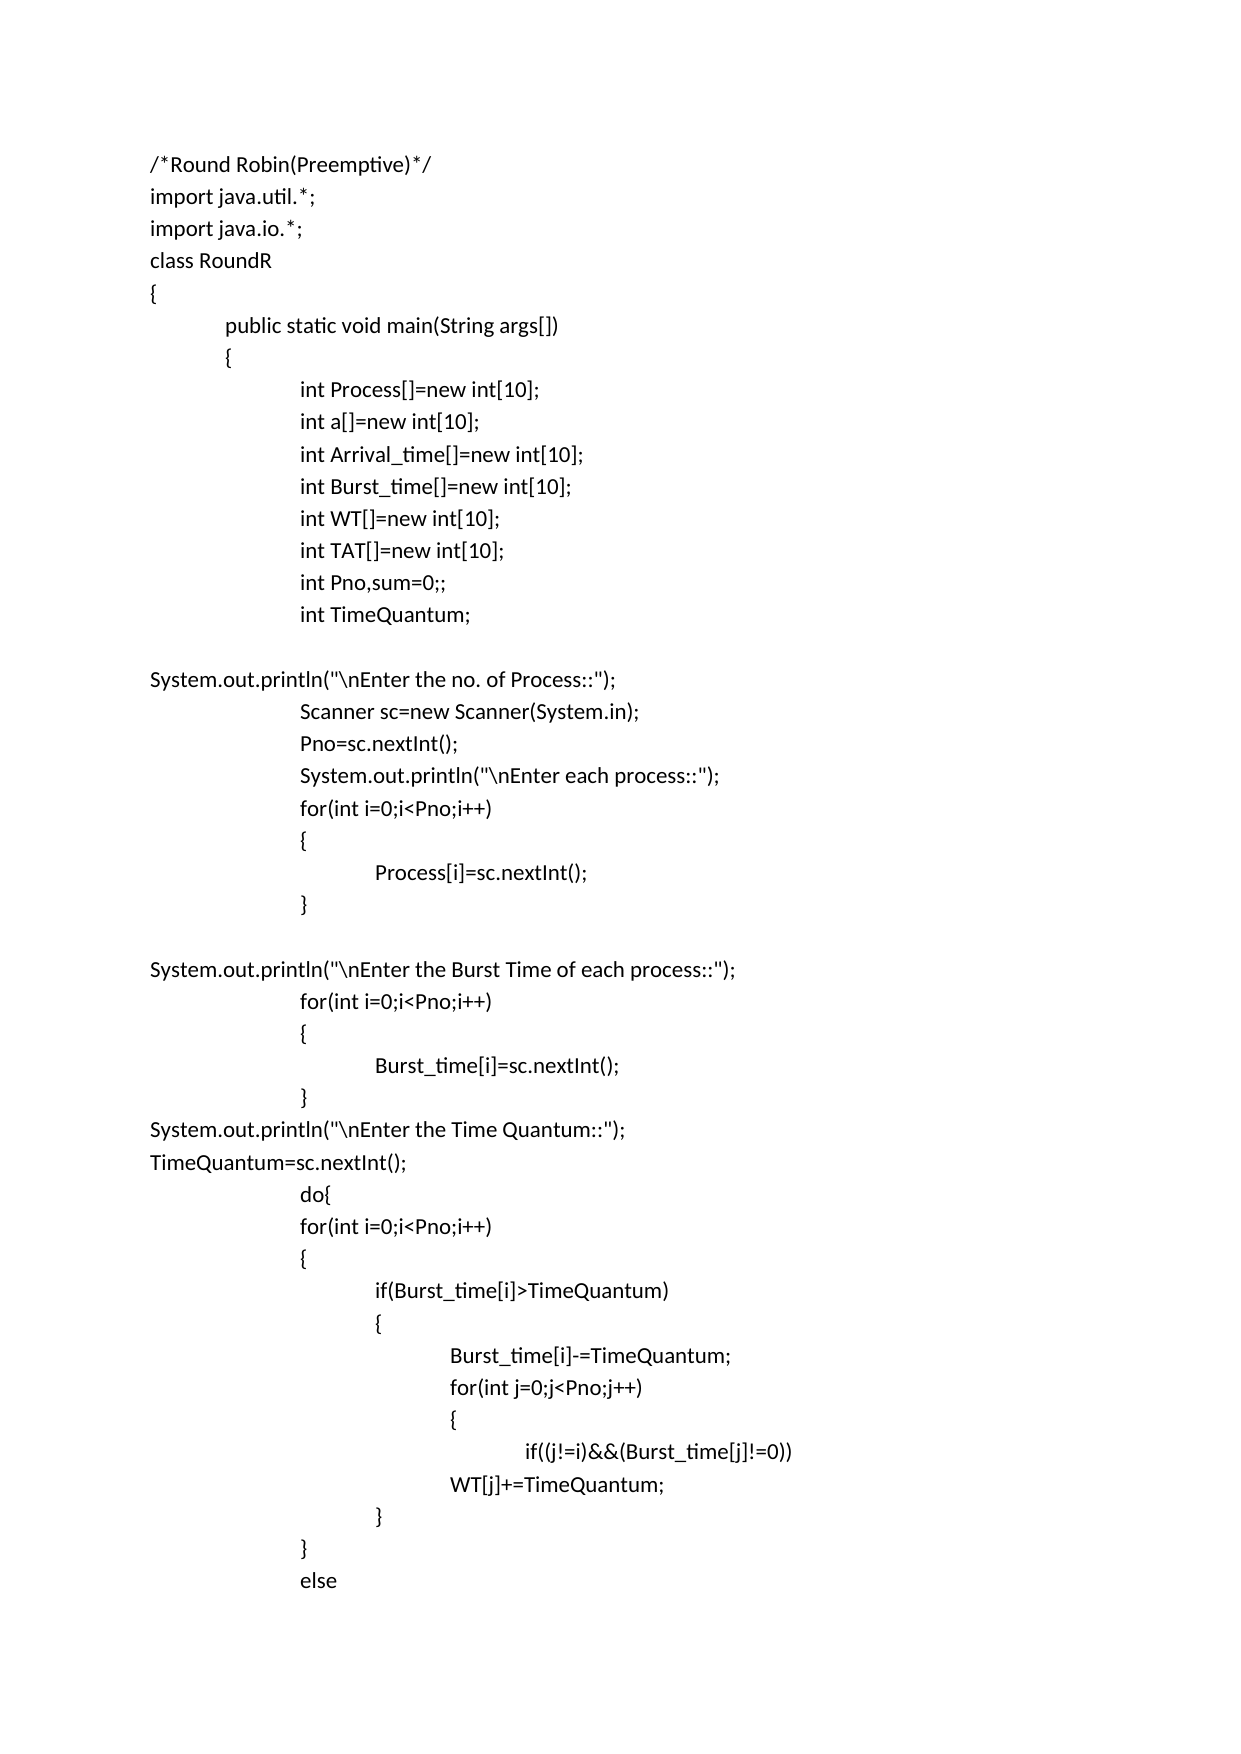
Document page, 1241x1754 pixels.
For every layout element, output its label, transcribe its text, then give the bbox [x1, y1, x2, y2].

text WT[j]+=TimeQuantum; [150, 1470, 1090, 1498]
text } [150, 1083, 1090, 1111]
text Scanner sc=new Scanner(System.in); [150, 697, 1090, 725]
text Burst_time[i]-=TimeQuantum; [150, 1341, 1090, 1369]
text do{ [150, 1180, 1090, 1208]
text int TimeQuantum; [150, 601, 1090, 629]
text int a[]=new int[10]; [150, 407, 1090, 436]
text } [150, 890, 1090, 918]
text int TAT[]=new int[10]; [150, 536, 1090, 564]
text Burst_time[i]=sc.nextInt(); [150, 1051, 1090, 1079]
text for(int j=0;j<Pno;j++) [150, 1373, 1090, 1401]
text { [150, 1405, 1090, 1433]
text int WT[]=new int[10]; [150, 504, 1090, 532]
text int Process[]=new int[10]; [150, 375, 1090, 403]
text } [150, 1534, 1090, 1562]
text } [150, 1502, 1090, 1530]
text class RoundR [150, 247, 1090, 274]
text for(int i=0;i<Pno;i++) [150, 794, 1090, 822]
text else [150, 1566, 1090, 1594]
text { [150, 1309, 1090, 1337]
text { [150, 826, 1090, 854]
text System.out.println("\nEnter the Time Quantum::"); [150, 1116, 1090, 1144]
text System.out.println("\nEnter the no. of Process::"); [150, 665, 1090, 693]
text int Arrival_time[]=new int[10]; [150, 440, 1090, 468]
text Pno=sc.nextInt(); [150, 729, 1090, 757]
text System.out.println("\nEnter the Burst Time of each process::"); [150, 955, 1090, 983]
text int Pno,sum=0;; [150, 568, 1090, 596]
text if(Burst_time[i]>TimeQuantum) [150, 1277, 1090, 1304]
text { [150, 279, 1090, 307]
text import java.io.*; [150, 214, 1090, 242]
text System.out.println("\nEnter each process::"); [150, 762, 1090, 789]
text for(int i=0;i<Pno;i++) [150, 1212, 1090, 1240]
text TimeQuantum=sc.nextInt(); [150, 1148, 1090, 1176]
text int Burst_time[]=new int[10]; [150, 472, 1090, 500]
text import java.util.*; [150, 182, 1090, 210]
text { [150, 1244, 1090, 1272]
text public static void main(String args[]) [150, 311, 1090, 339]
text { [150, 1019, 1090, 1047]
text /*Round Robin(Preemptive)*/ [150, 150, 1090, 178]
text for(int i=0;i<Pno;i++) [150, 987, 1090, 1015]
text Process[i]=sc.nextInt(); [150, 858, 1090, 886]
text { [150, 343, 1090, 371]
text if((j!=i)&&(Burst_time[j]!=0)) [150, 1437, 1090, 1466]
